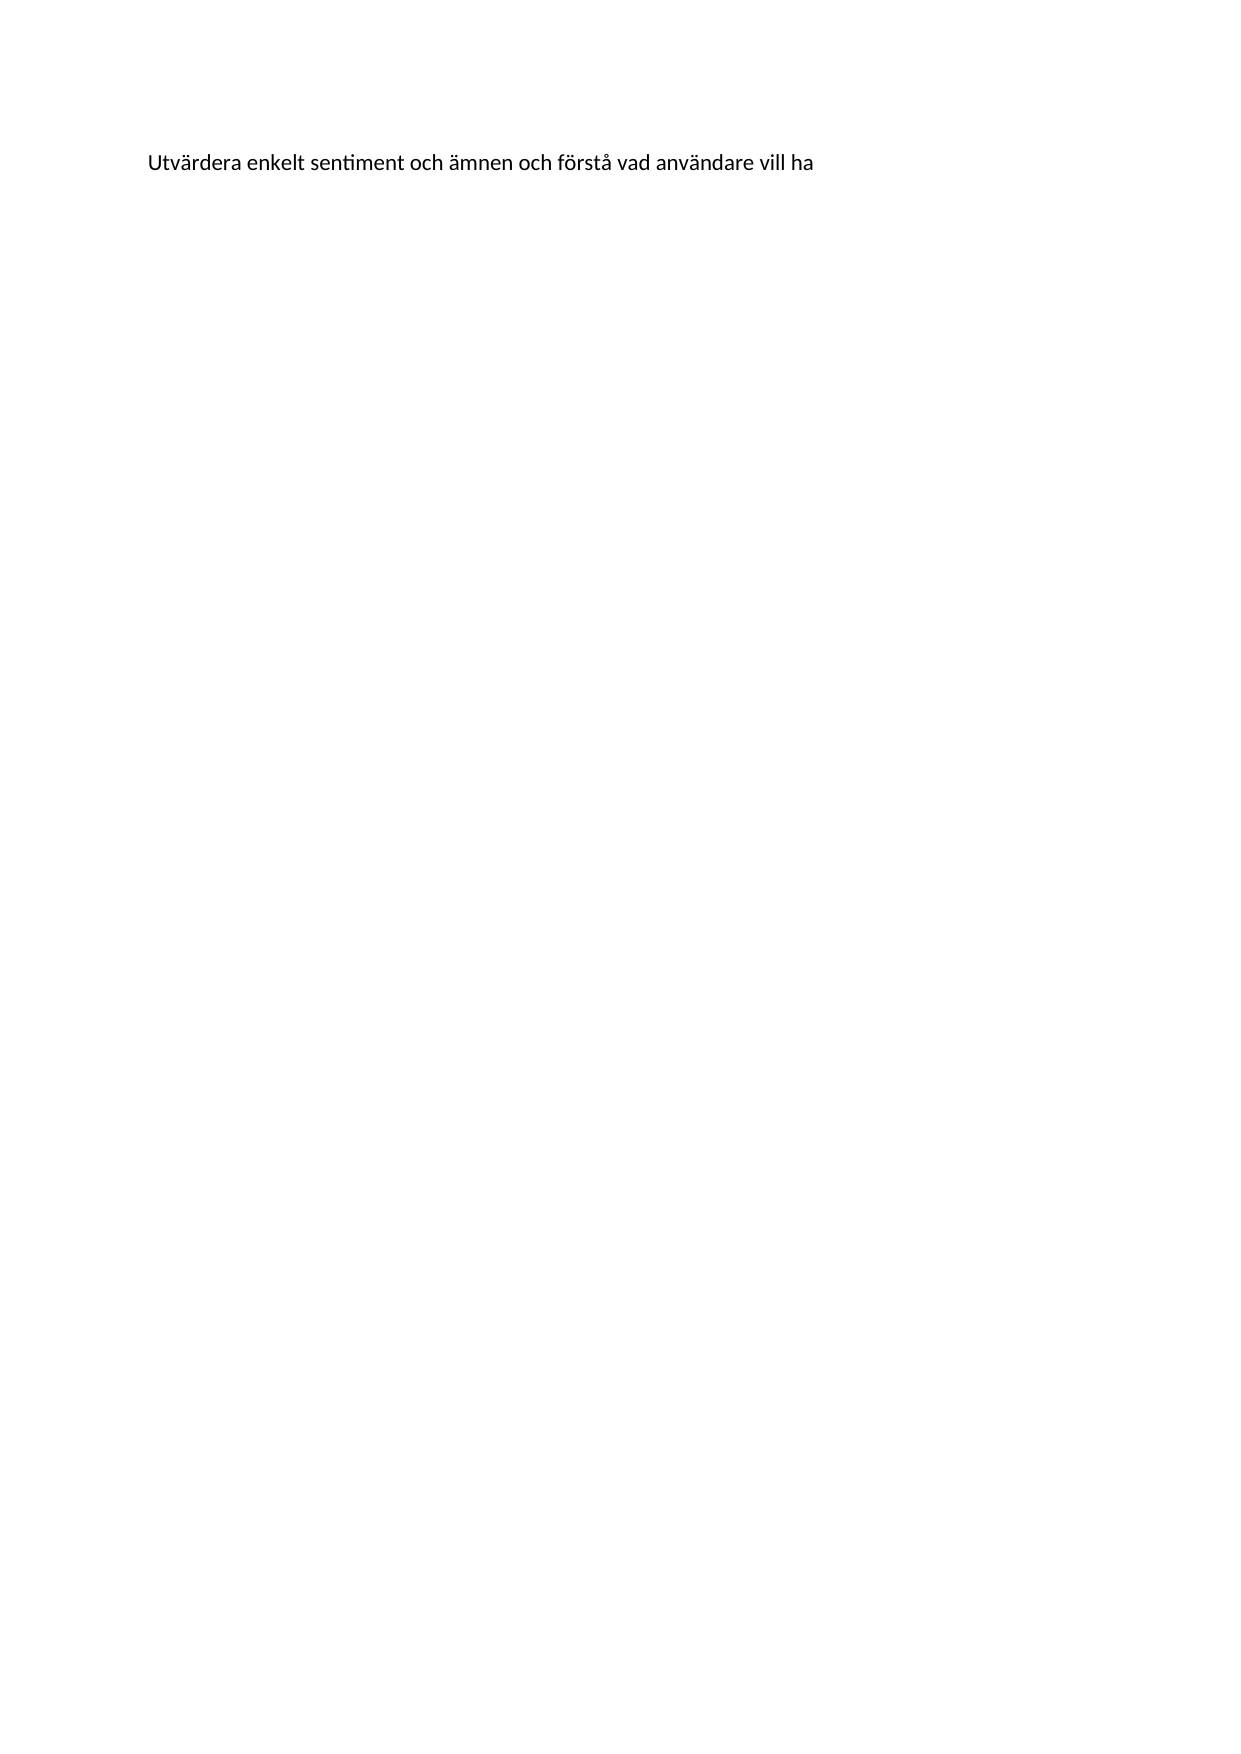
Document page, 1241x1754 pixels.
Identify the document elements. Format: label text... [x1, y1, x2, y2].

text Utvärdera enkelt sentiment och ämnen och förstå vad användare vill ha [148, 148, 1093, 176]
